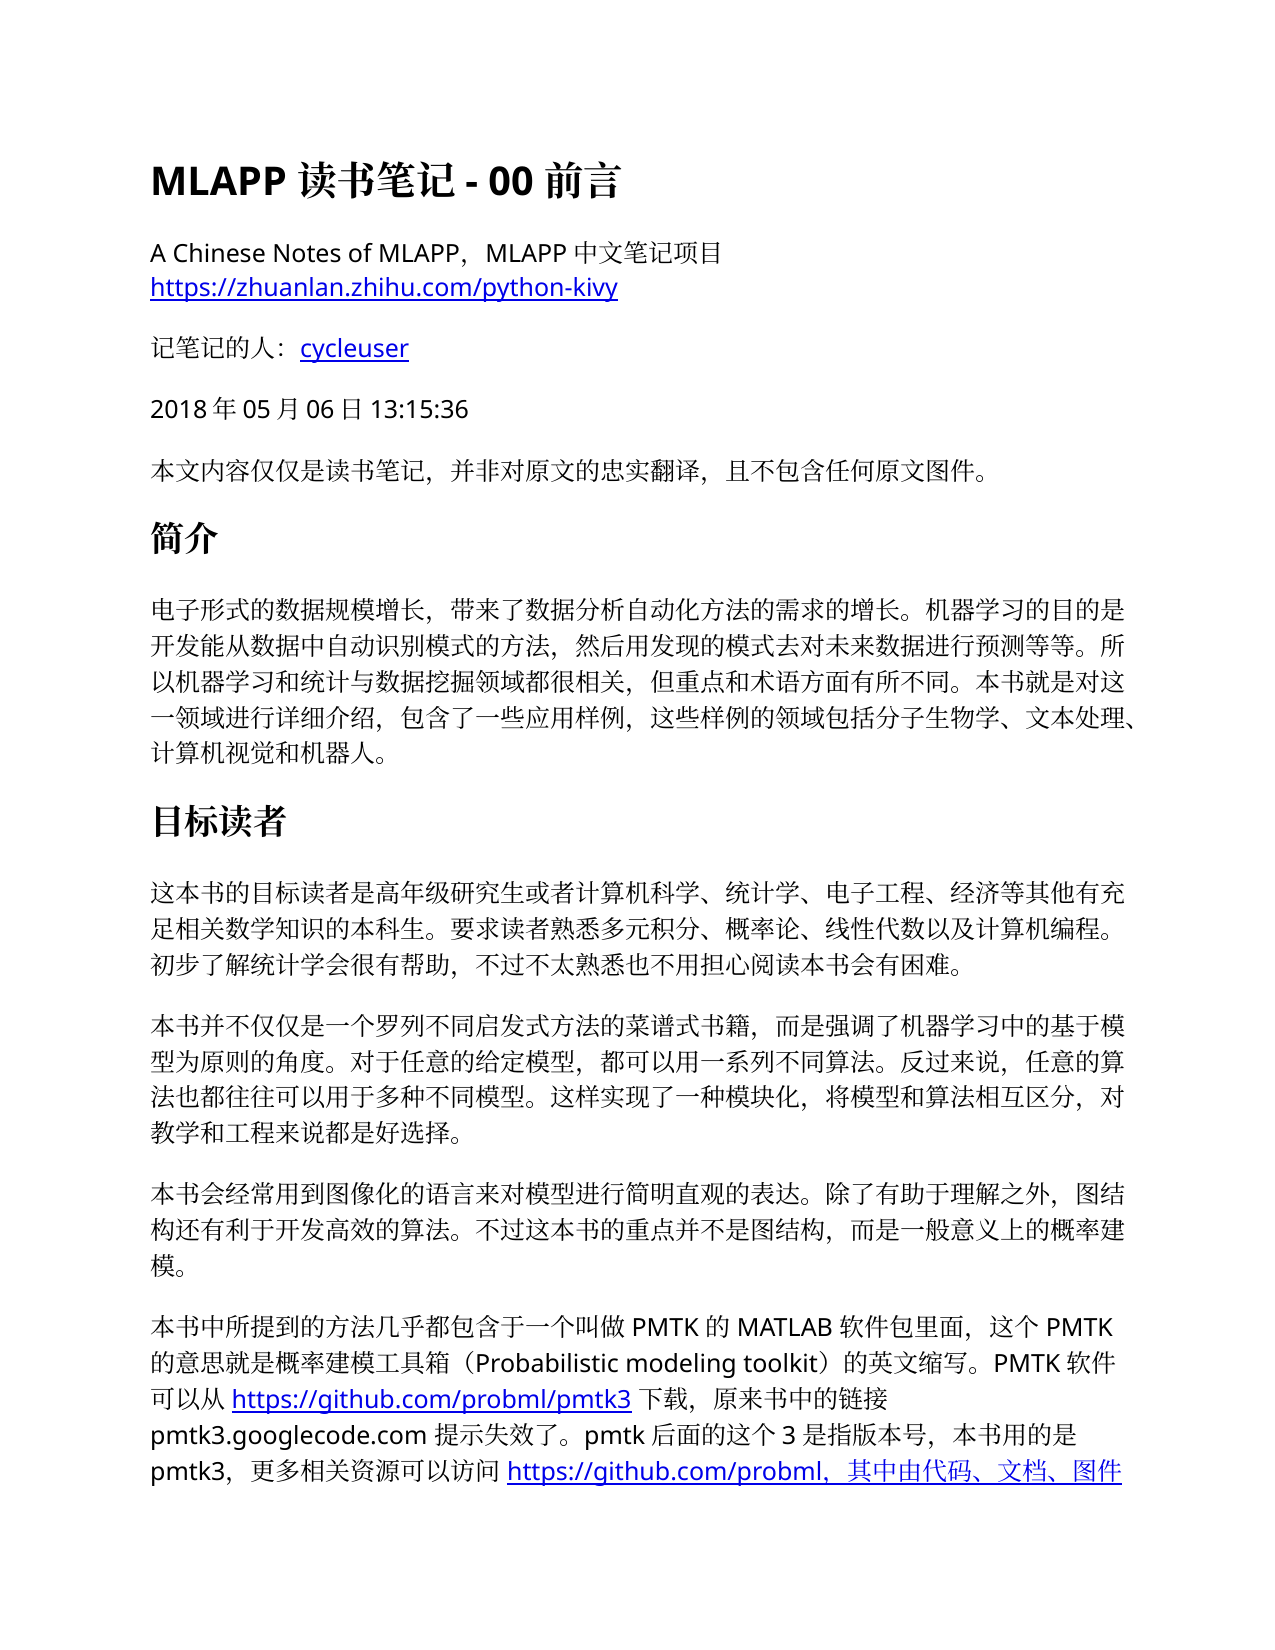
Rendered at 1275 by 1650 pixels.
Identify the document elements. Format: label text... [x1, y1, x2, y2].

text 简介 [150, 501, 1125, 548]
text 本文内容仅仅是读书笔记，并非对原文的忠实翻译，且不包含任何原文图件。 [150, 442, 1125, 476]
text 目标读者 [150, 772, 1125, 819]
text A Chinese Notes of MLAPP，MLAPP 中文笔记项目 https://zhuanlan.zhihu.com/python-kivy [150, 231, 1125, 299]
text MLAPP 读书笔记 - 00 前言 [150, 150, 1125, 204]
text 2018年05月06日13:15:36 [150, 383, 1125, 417]
text 本书会经常用到图像化的语言来对模型进行简明直观的表达。除了有助于理解之外，图结构还有利于开发高效的算法。不过这本书的重点并不是图结构，而是一般意义上的概率建模。 [150, 1136, 1125, 1239]
text 本书并不仅仅是一个罗列不同启发式方法的菜谱式书籍，而是强调了机器学习中的基于模型为原则的角度。对于任意的给定模型，都可以用一系列不同算法。反过来说，任意的算法也都往往可以用于多种不同模型。这样实现了一种模块化，将模型和算法相互区分，对教学和工程来说都是好选择。 [150, 975, 1125, 1111]
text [150, 1264, 1125, 1434]
text 记笔记的人：cycleuser [150, 324, 1125, 358]
text 这本书的目标读者是高年级研究生或者计算机科学、统计学、电子工程、经济等其他有充足相关数学知识的本科生。要求读者熟悉多元积分、概率论、线性代数以及计算机编程。初步了解统计学会很有帮助，不过不太熟悉也不用担心阅读本书会有困难。 [150, 848, 1125, 950]
text 电子形式的数据规模增长，带来了数据分析自动化方法的需求的增长。机器学习的目的是开发能从数据中自动识别模式的方法，然后用发现的模式去对未来数据进行预测等等。所以机器学习和统计与数据挖掘领域都很相关，但重点和术语方面有所不同。本书就是对这一领域进行详细介绍，包含了一些应用样例，这些样例的领域包括分子生物学、文本处理、计算机视觉和机器人。 [150, 577, 1125, 747]
